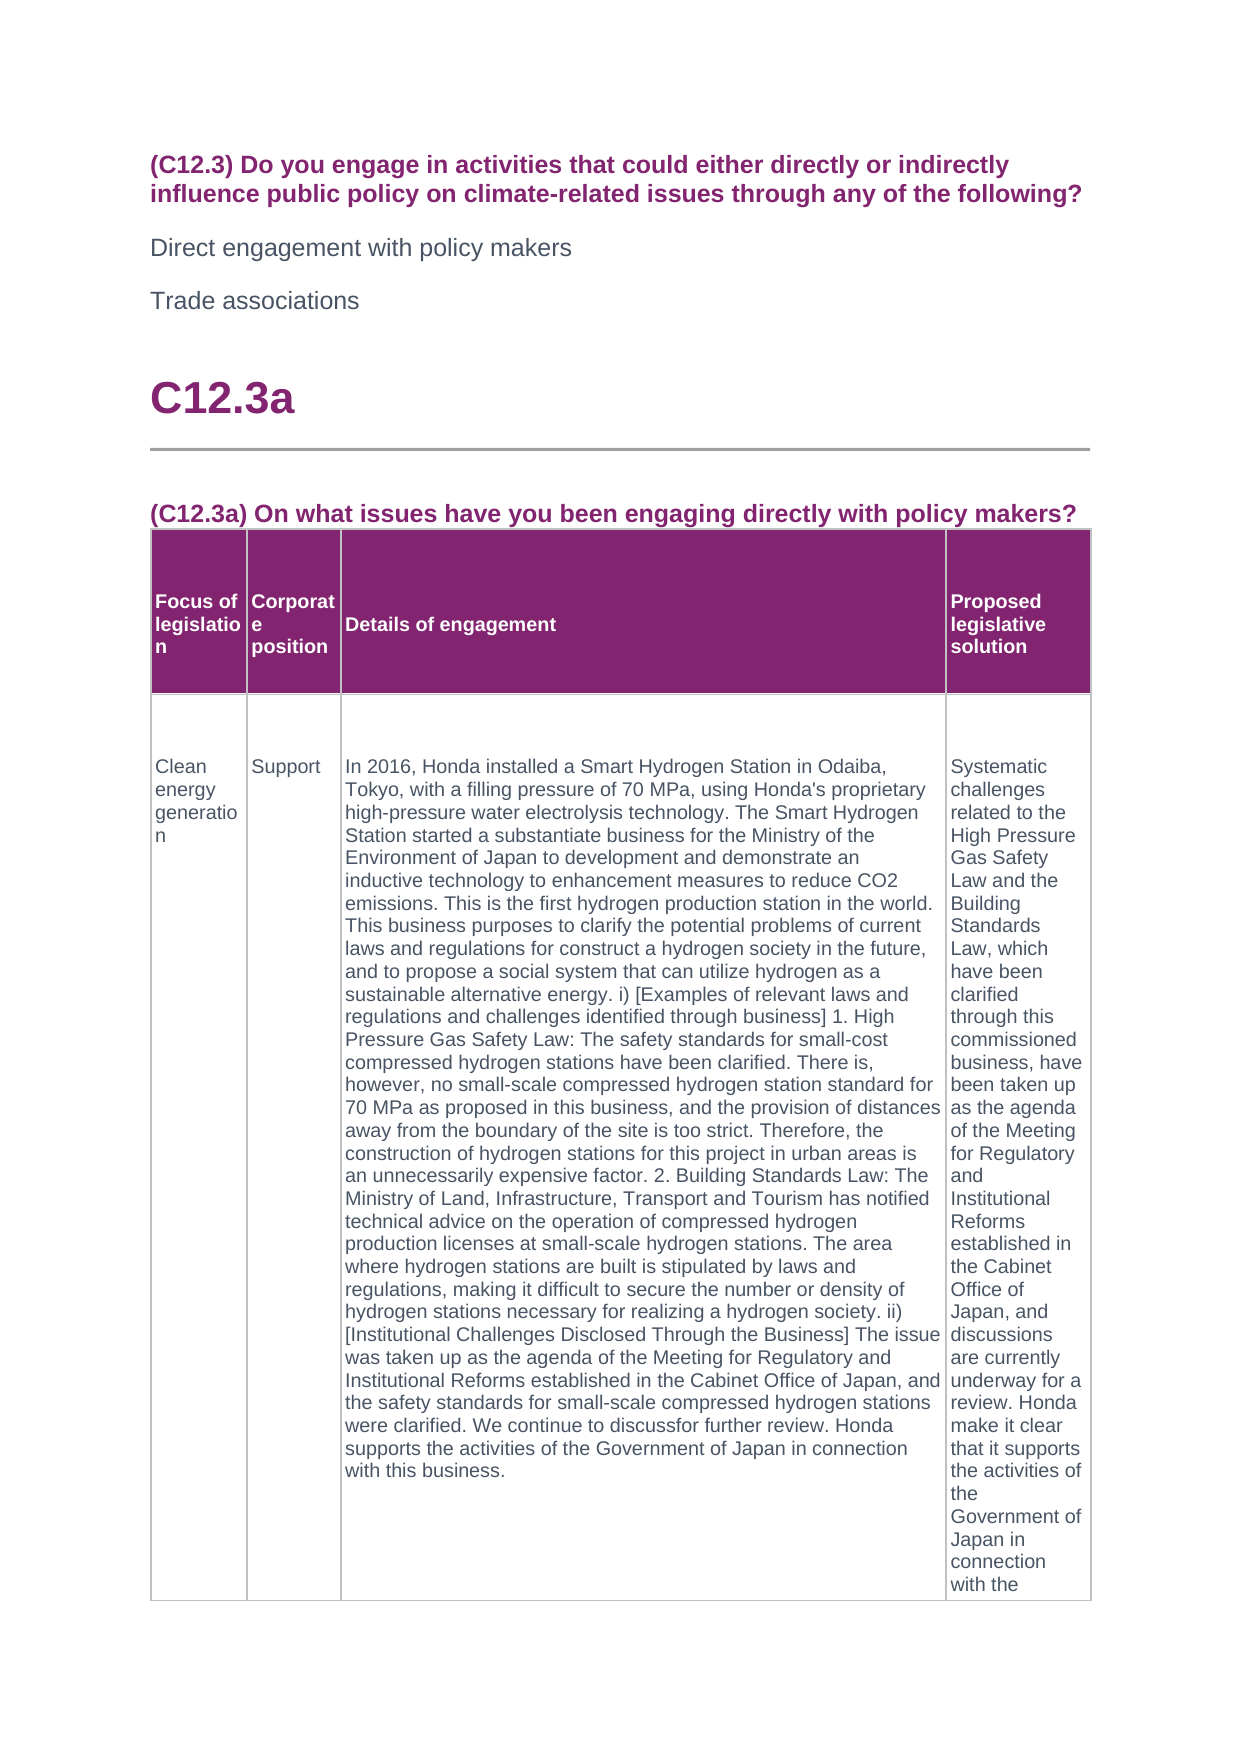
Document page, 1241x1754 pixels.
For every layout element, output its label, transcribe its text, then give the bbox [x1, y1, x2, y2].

text Trade associations [150, 286, 1090, 315]
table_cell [152, 695, 246, 1600]
table_header Proposed legislative solution [947, 530, 1090, 693]
subtitle C12.3a [150, 315, 1090, 423]
table_cell Support [248, 695, 340, 1600]
subtitle (C12.3) Do you engage in activities that could either directly or indirectly influence public policy on climate-related issues through any of the following? [150, 150, 1090, 207]
subtitle (C12.3a) On what issues have you been engaging directly with policy makers? [150, 499, 1090, 528]
table_header Details of engagement [342, 530, 945, 693]
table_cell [342, 695, 945, 1600]
table_header Corporate position [248, 530, 340, 693]
table_header Focus of legislation [152, 530, 246, 693]
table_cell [947, 695, 1090, 1600]
text Direct engagement with policy makers [150, 232, 1090, 261]
